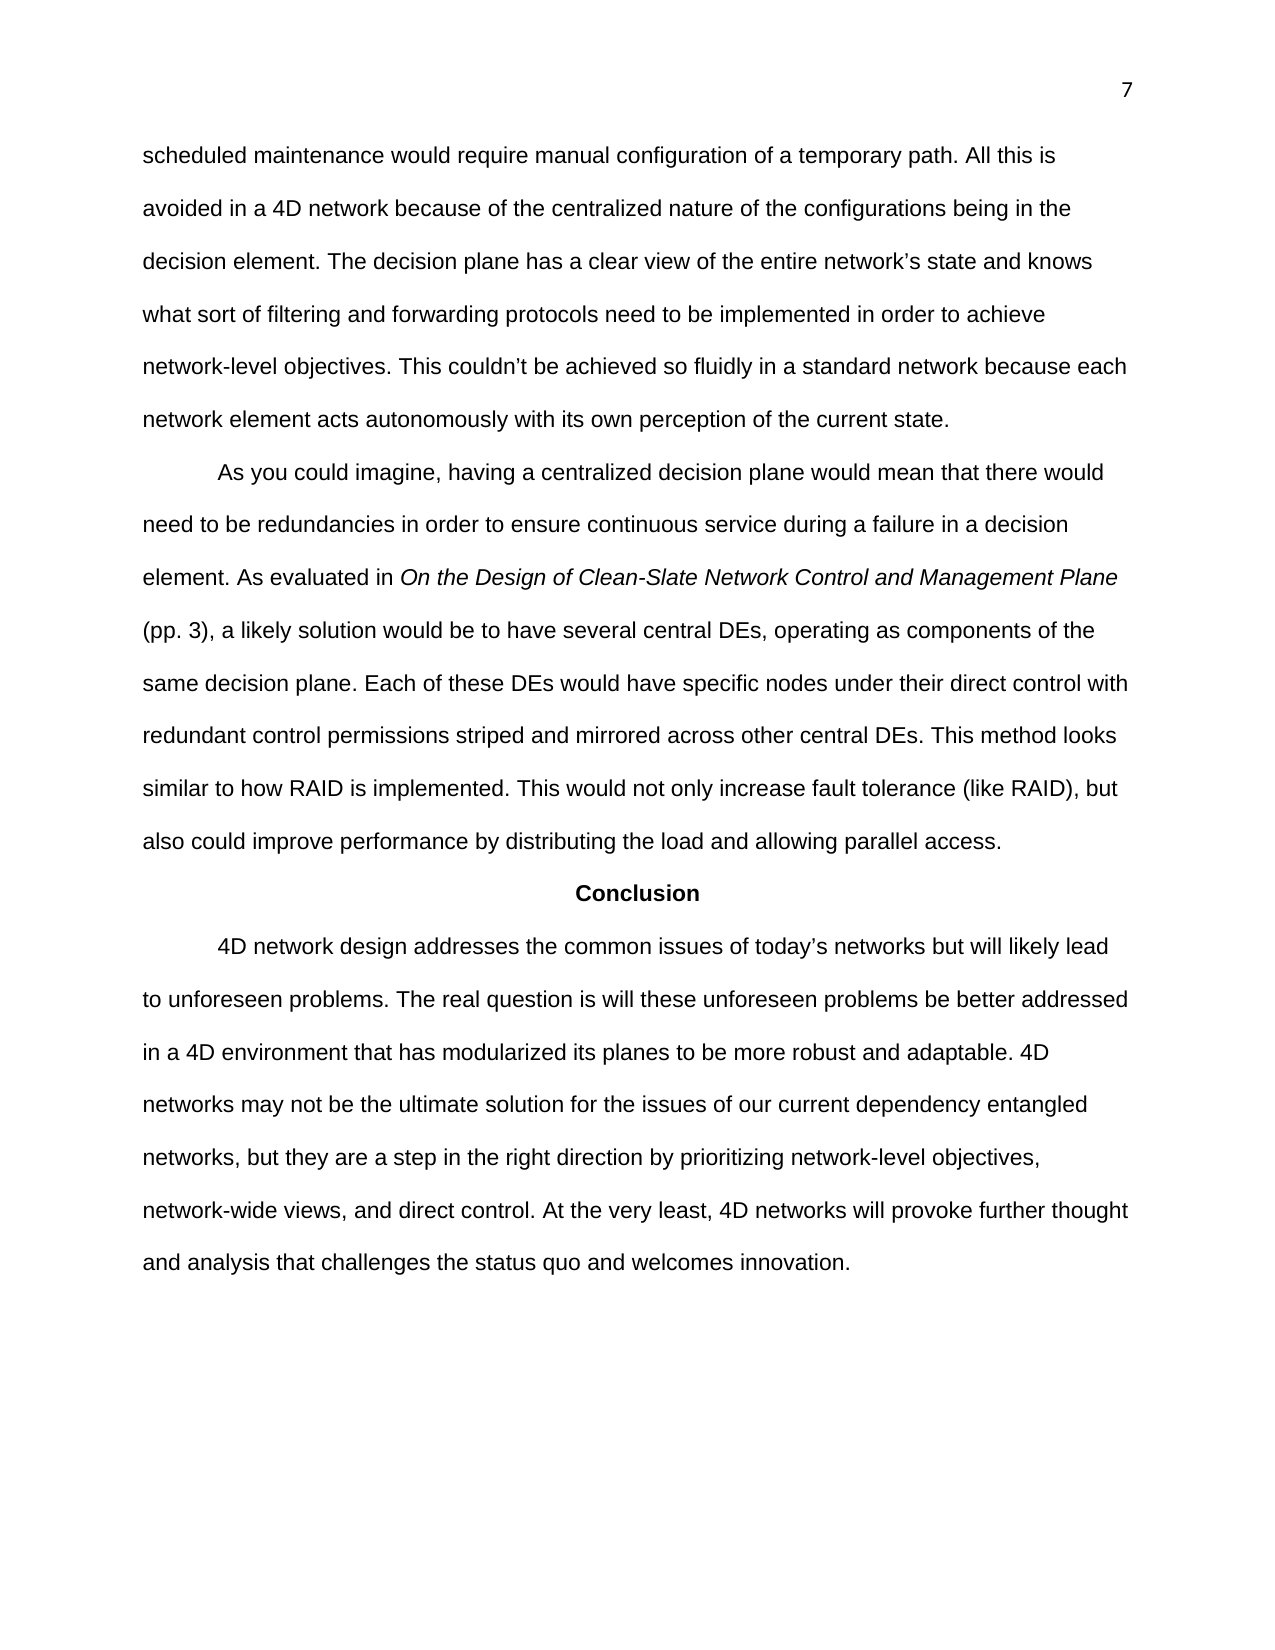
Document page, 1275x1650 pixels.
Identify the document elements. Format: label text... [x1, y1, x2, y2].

text As you could imagine, having a centralized decision plane would mean that there would need to be redundancies in order to ensure continuous service during a failure in a decision element. As evaluated in On the Design of Clean-Slate Network Control and Management Plane (pp. 3), a likely solution would be to have several central DEs, operating as components of the same decision plane. Each of these DEs would have specific nodes under their direct control with redundant control permissions striped and mirrored across other central DEs. This method looks similar to how RAID is implemented. This would not only increase fault tolerance (like RAID), but also could improve performance by distributing the load and allowing parallel access. [142, 459, 1132, 854]
text 4D network design addresses the common issues of today’s networks but will likely lead to unforeseen problems. The real question is will these unforeseen problems be better addressed in a 4D environment that has modularized its planes to be more robust and adaptable. 4D networks may not be the ultimate solution for the issues of our current dependency entangled networks, but they are a step in the right direction by prioritizing network-level objectives, network-wide views, and direct control. At the very least, 4D networks will provoke further thought and analysis that challenges the status quo and welcomes innovation. [142, 933, 1132, 1276]
text Conclusion [142, 880, 1132, 907]
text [142, 142, 1132, 432]
